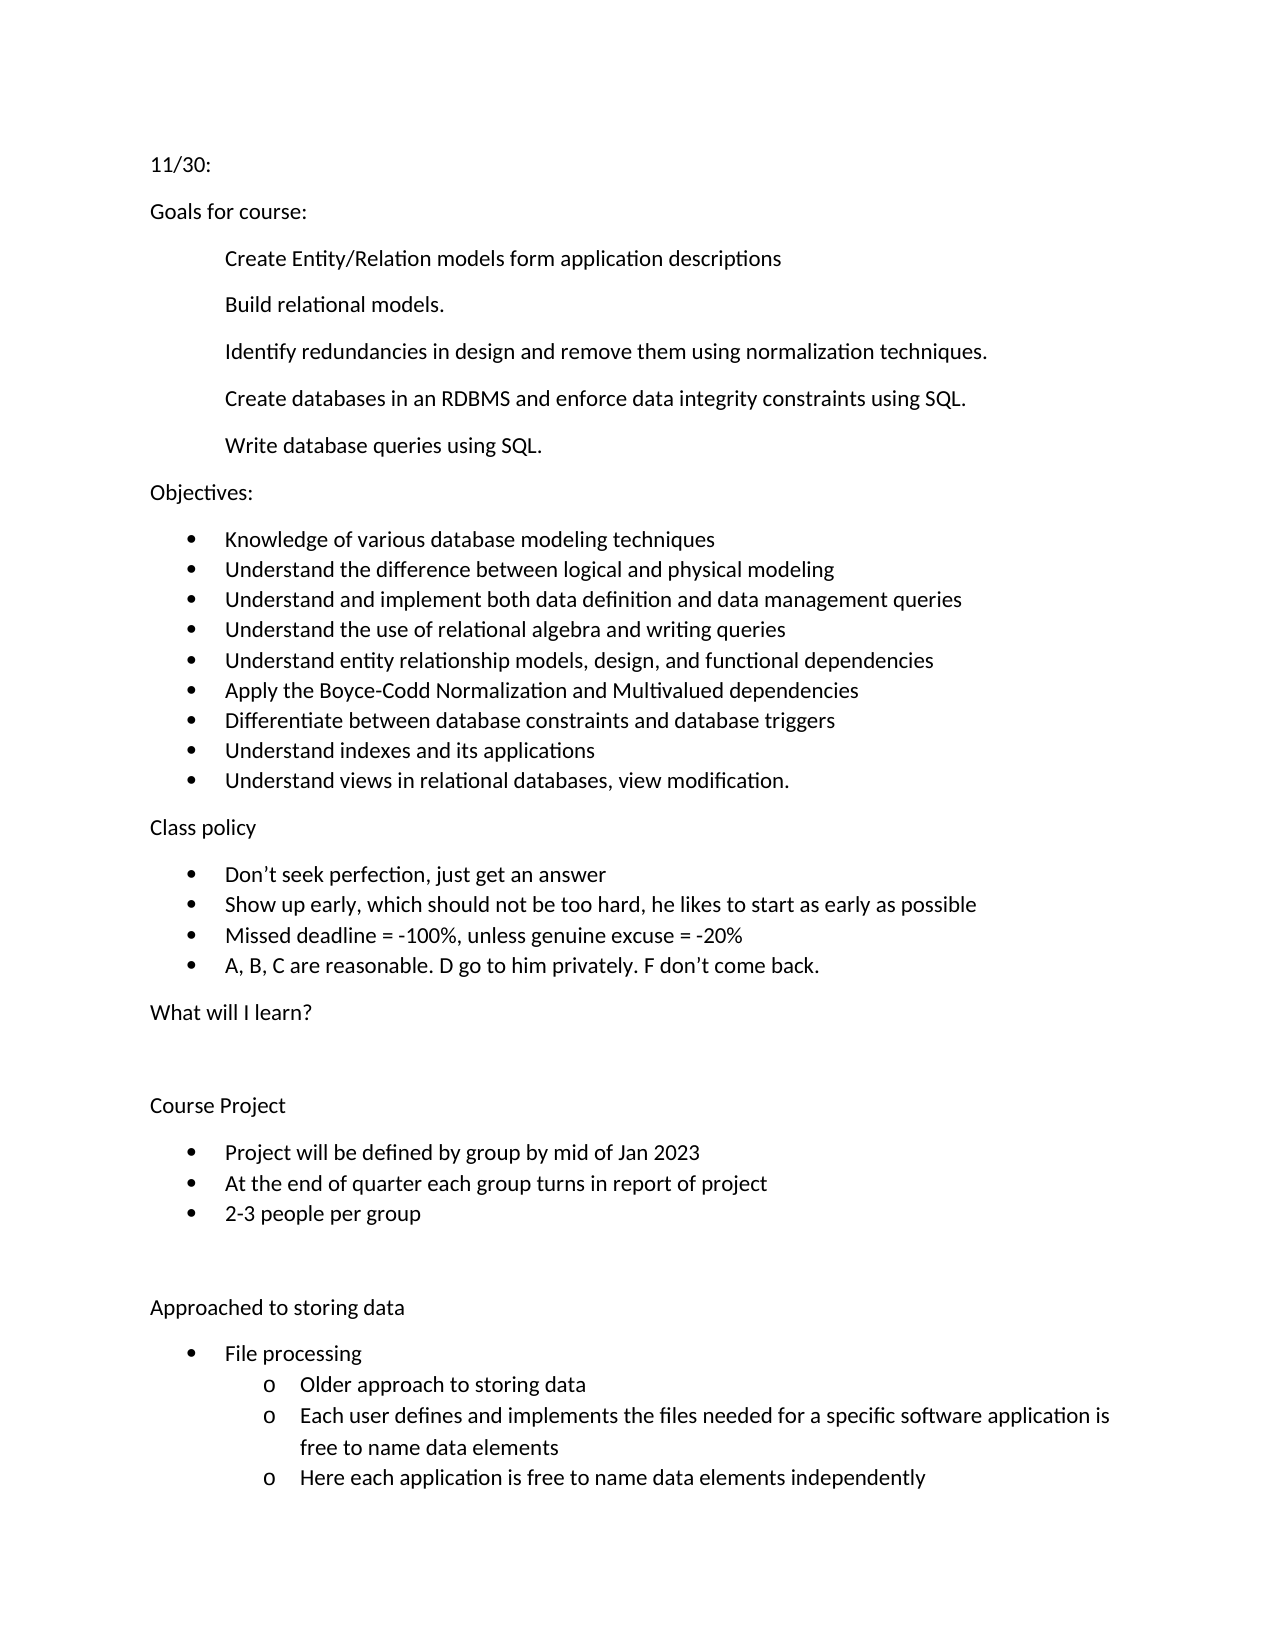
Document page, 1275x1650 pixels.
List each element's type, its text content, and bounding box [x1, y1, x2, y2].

list Understand and implement both data definition and data management queries [187, 585, 1125, 613]
list Older approach to storing data [262, 1370, 1125, 1399]
list Understand indexes and its applications [187, 736, 1125, 764]
list Project will be defined by group by mid of Jan 2023 [187, 1138, 1125, 1167]
list Show up early, which should not be too hard, he likes to start as early as possible [187, 891, 1125, 919]
list Understand the difference between logical and physical modeling [187, 555, 1125, 583]
text 11/30: [150, 150, 1125, 178]
text What will I learn? [150, 998, 1125, 1026]
list Missed deadline = -100%, unless genuine excuse = -20% [187, 921, 1125, 949]
list Don’t seek perfection, just get an answer [187, 860, 1125, 888]
text Class policy [150, 813, 1125, 842]
list Understand views in relational databases, view modification. [187, 767, 1125, 795]
text Create Entity/Relation models form application descriptions [150, 244, 1125, 272]
text Identify redundancies in design and remove them using normalization techniques. [150, 337, 1125, 366]
list Differentiate between database constraints and database triggers [187, 706, 1125, 734]
list Each user defines and implements the files needed for a specific software application is free to name data elements [262, 1401, 1125, 1461]
text Objectives: [150, 478, 1125, 506]
text Course Project [150, 1092, 1125, 1120]
list A, B, C are reasonable. D go to him privately. F don’t come back. [187, 951, 1125, 979]
text Goals for course: [150, 197, 1125, 225]
list Knowledge of various database modeling techniques [187, 525, 1125, 553]
list Understand entity relationship models, design, and functional dependencies [187, 646, 1125, 674]
list Here each application is free to name data elements independently [262, 1463, 1125, 1492]
list File processing [187, 1339, 1125, 1368]
text Approached to storing data [150, 1293, 1125, 1321]
text Write database queries using SQL. [150, 431, 1125, 459]
list 2-3 people per group [187, 1199, 1125, 1227]
list At the end of quarter each group turns in report of project [187, 1169, 1125, 1197]
text Build relational models. [150, 291, 1125, 319]
list Understand the use of relational algebra and writing queries [187, 616, 1125, 644]
text Create databases in an RDBMS and enforce data integrity constraints using SQL. [150, 384, 1125, 412]
list Apply the Boyce-Codd Normalization and Multivalued dependencies [187, 676, 1125, 704]
